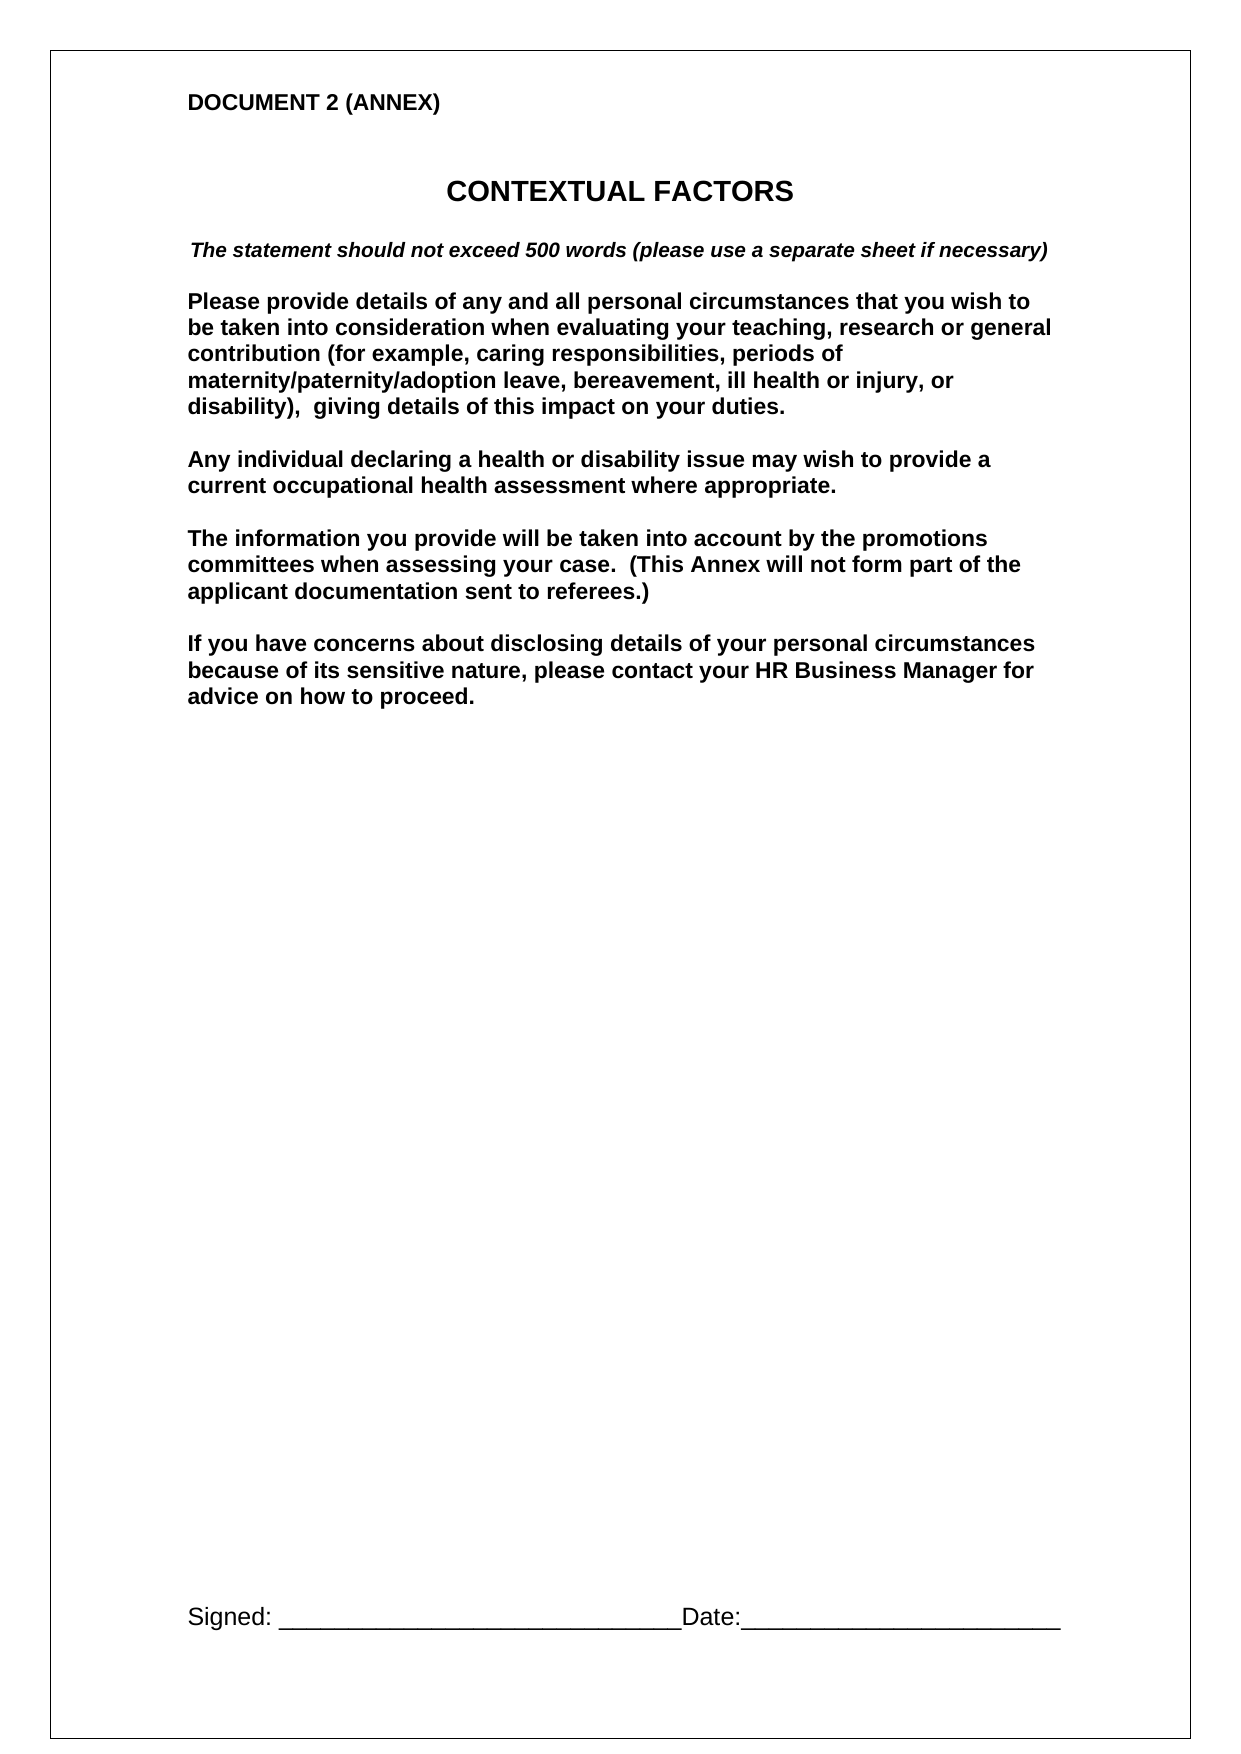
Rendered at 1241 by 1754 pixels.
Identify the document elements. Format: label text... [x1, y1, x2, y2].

text Signed: _____________________________Date:_______________________ [187, 1602, 1103, 1631]
text If you have concerns about disclosing details of your personal circumstances because of its sensitive nature, please contact your HR Business Manager for advice on how to proceed. [187, 630, 1053, 709]
text The statement should not exceed 500 words (please use a separate sheet if necessary) [187, 237, 1053, 261]
subtitle CONTEXTUAL FACTORS [187, 173, 1053, 207]
text DOCUMENT 2 (ANNEX) [187, 89, 1103, 115]
text The information you provide will be taken into account by the promotions committees when assessing your case. (This Annex will not form part of the applicant documentation sent to referees.) [187, 525, 1053, 604]
text Please provide details of any and all personal circumstances that you wish to be taken into consideration when evaluating your teaching, research or general contribution (for example, caring responsibilities, periods of maternity/paternity/adoption leave, bereavement, ill health or injury, or disability), giving details of this impact on your duties. [187, 288, 1053, 419]
text Any individual declaring a health or disability issue may wish to provide a current occupational health assessment where appropriate. [187, 446, 1053, 498]
